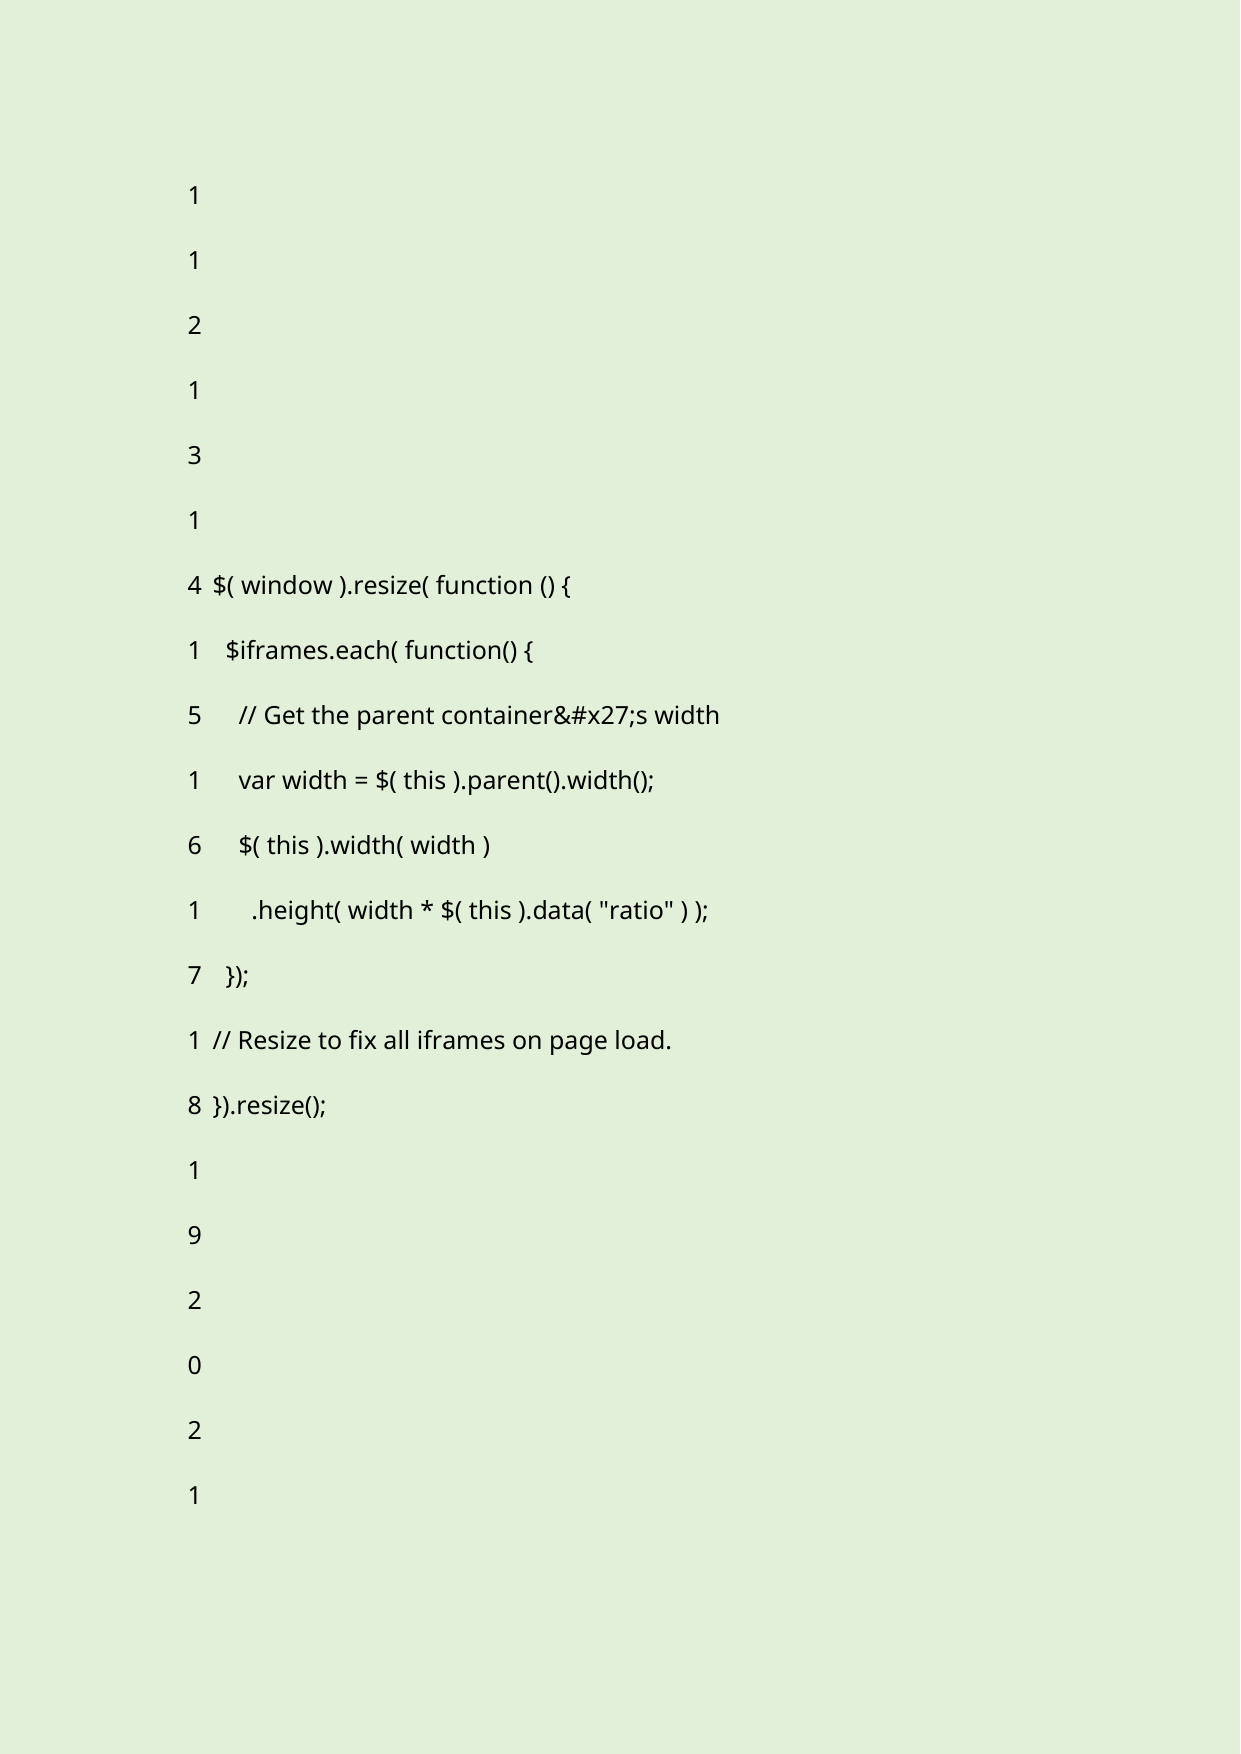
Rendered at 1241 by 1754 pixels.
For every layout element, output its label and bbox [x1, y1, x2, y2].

table_header [188, 162, 212, 1527]
table_header [213, 162, 987, 1527]
